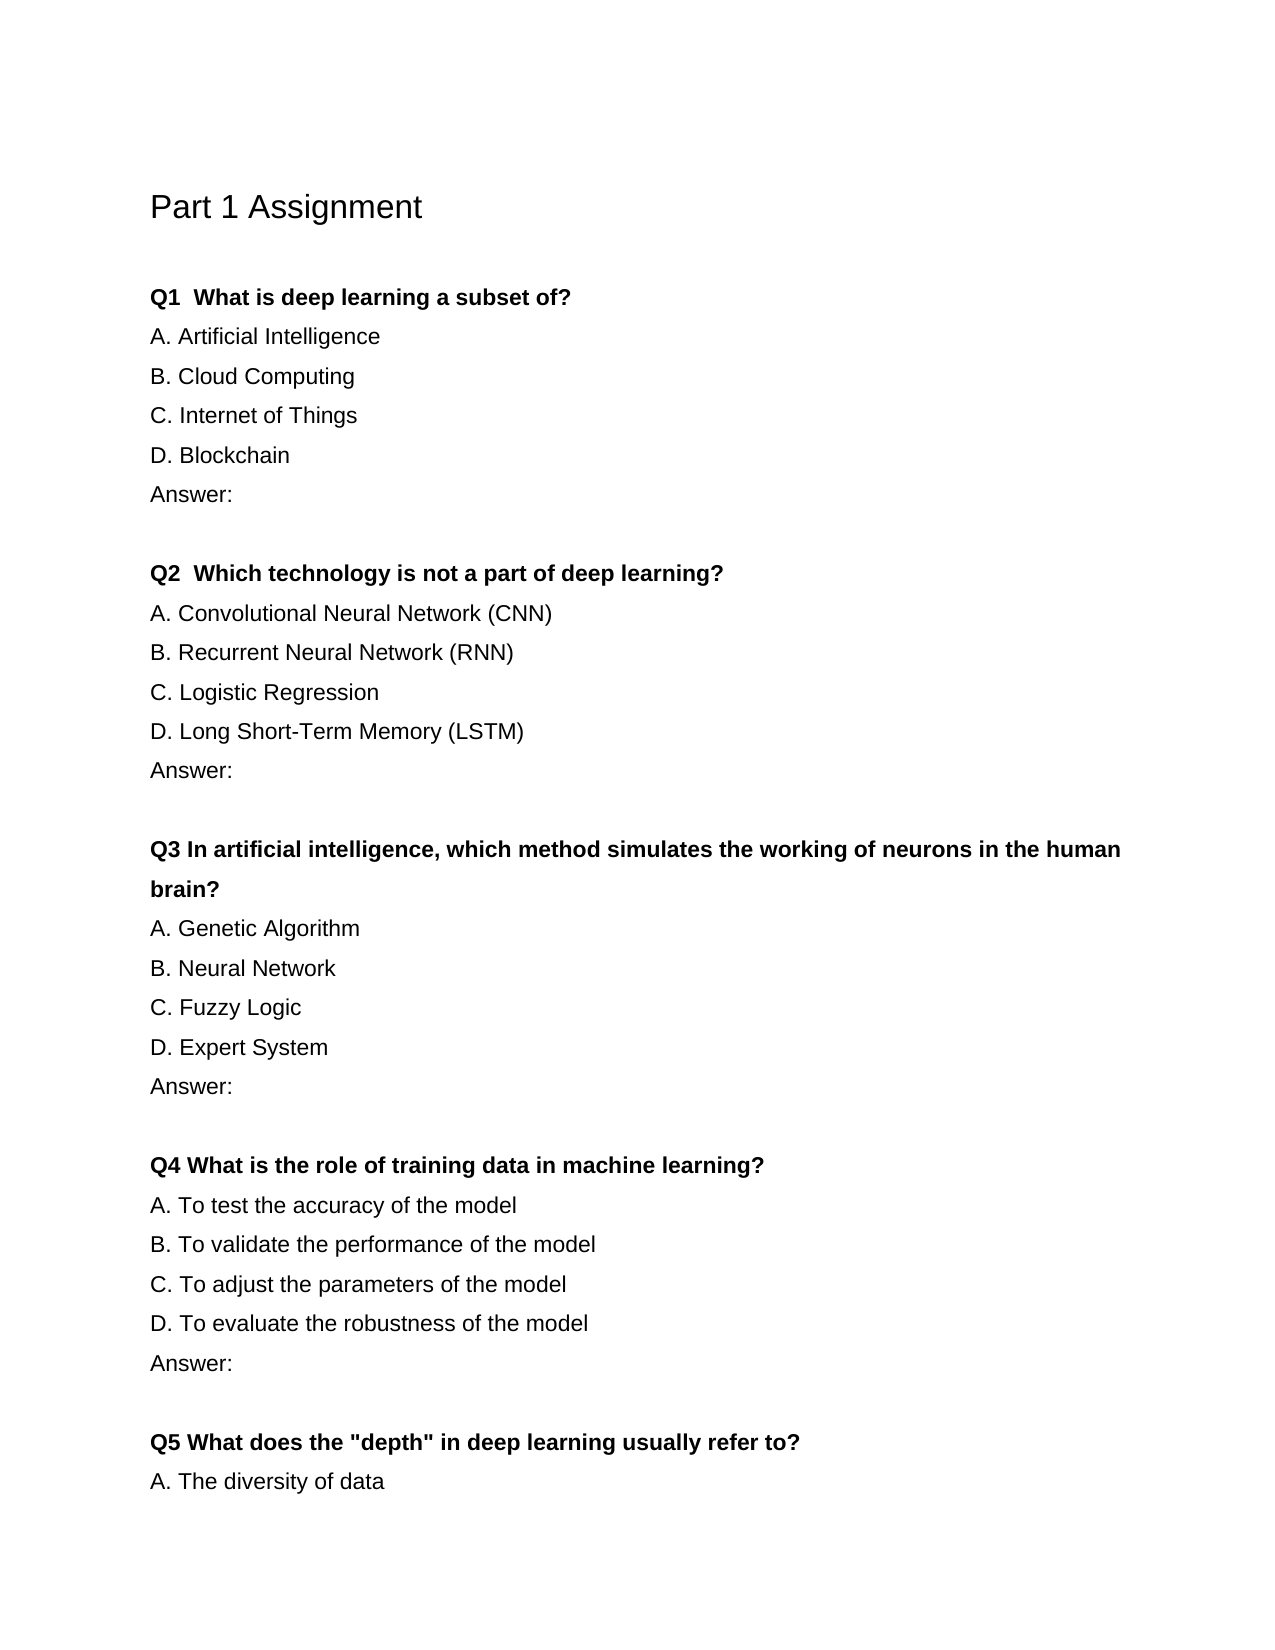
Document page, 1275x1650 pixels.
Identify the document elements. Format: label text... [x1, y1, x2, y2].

text D. Expert System [150, 1034, 1125, 1060]
text Q2 Which technology is not a part of deep learning? [150, 560, 1125, 586]
text C. Logistic Regression [150, 678, 1125, 705]
text Q1 What is deep learning a subset of? [150, 284, 1125, 310]
text D. Long Short-Term Memory (LSTM) [150, 718, 1125, 744]
text D. Blockchain [150, 442, 1125, 468]
text Answer: [150, 1349, 1125, 1376]
text Answer: [150, 757, 1125, 784]
text Answer: [150, 481, 1125, 507]
text B. Recurrent Neural Network (RNN) [150, 639, 1125, 665]
text A. Artificial Intelligence [150, 323, 1125, 349]
text Q5 What does the "depth" in deep learning usually refer to? [150, 1428, 1125, 1455]
subtitle Part 1 Assignment [150, 187, 1125, 226]
text B. Cloud Computing [150, 363, 1125, 389]
text A. To test the accuracy of the model [150, 1192, 1125, 1218]
text A. Convolutional Neural Network (CNN) [150, 599, 1125, 626]
text Answer: [150, 1073, 1125, 1099]
text C. To adjust the parameters of the model [150, 1271, 1125, 1297]
text Q3 In artificial intelligence, which method simulates the working of neurons in the human brain? [150, 836, 1125, 902]
text C. Fuzzy Logic [150, 994, 1125, 1021]
text D. To evaluate the robustness of the model [150, 1310, 1125, 1336]
text A. The diversity of data [150, 1468, 1125, 1494]
text A. Genetic Algorithm [150, 915, 1125, 942]
text B. To validate the performance of the model [150, 1231, 1125, 1257]
text B. Neural Network [150, 955, 1125, 981]
text C. Internet of Things [150, 402, 1125, 428]
text Q4 What is the role of training data in machine learning? [150, 1152, 1125, 1178]
